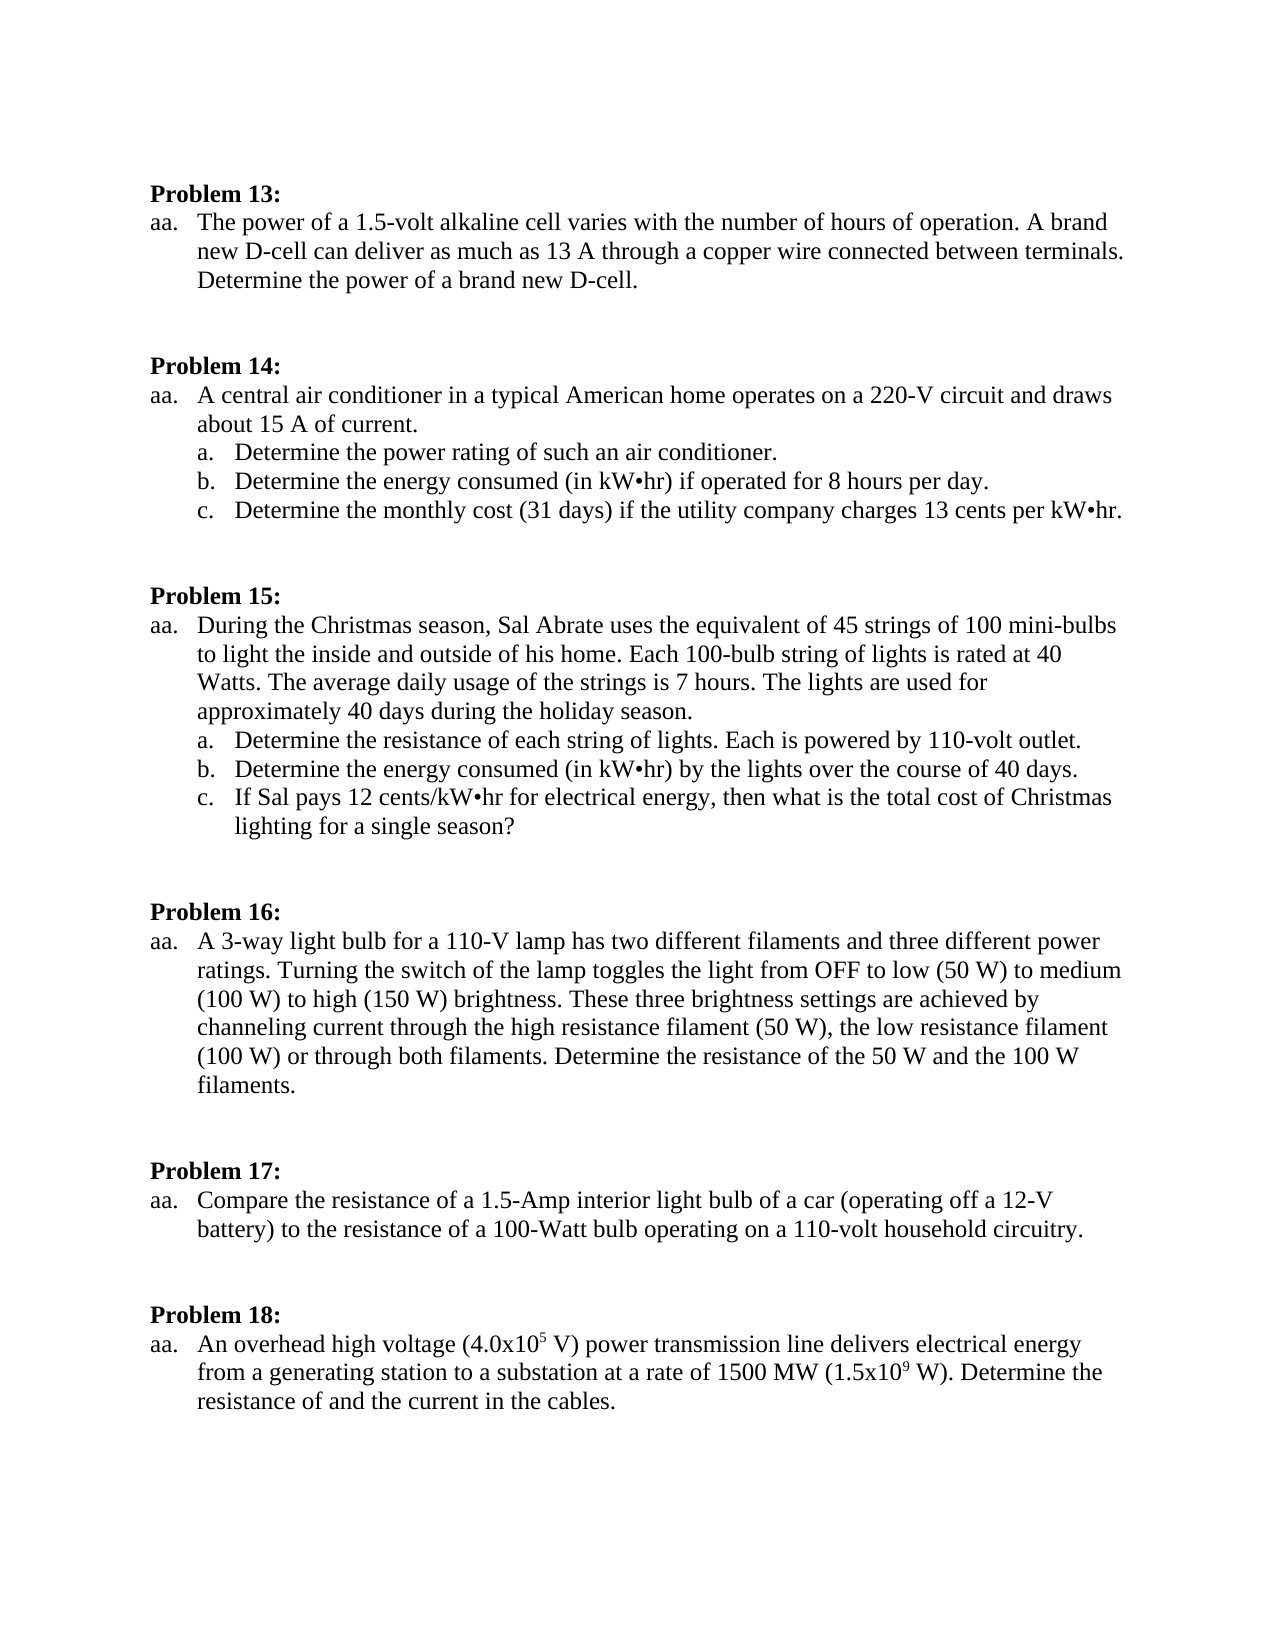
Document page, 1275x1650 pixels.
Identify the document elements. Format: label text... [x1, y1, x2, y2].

text Problem 13: [150, 179, 1125, 207]
text c. If Sal pays 12 cents/kW•hr for electrical energy, then what is the total cost of Christmas lighting for a single season? [197, 782, 1125, 840]
text aa. Compare the resistance of a 1.5-Amp interior light bulb of a car (operating off a 12-V battery) to the resistance of a 100-Watt bulb operating on a 110-volt household circuitry. [150, 1185, 1125, 1242]
text Problem 16: [150, 897, 1125, 926]
text aa. A 3-way light bulb for a 110-V lamp has two different filaments and three different power ratings. Turning the switch of the lamp toggles the light from OFF to low (50 W) to medium (100 W) to high (150 W) brightness. These three brightness settings are achieved by channeling current through the high resistance filament (50 W), the low resistance filament (100 W) or through both filaments. Determine the resistance of the 50 W and the 100 W filaments. [150, 926, 1125, 1099]
text aa. The power of a 1.5-volt alkaline cell varies with the number of hours of operation. A brand new D-cell can deliver as much as 13 A through a copper wire connected between terminals. Determine the power of a brand new D-cell. [150, 207, 1125, 294]
text b. Determine the energy consumed (in kW•hr) by the lights over the course of 40 days. [197, 754, 1125, 782]
text Problem 17: [150, 1156, 1125, 1185]
text Problem 15: [150, 581, 1125, 610]
text aa. During the Christmas season, Sal Abrate uses the equivalent of 45 strings of 100 mini-bulbs to light the inside and outside of his home. Each 100-bulb string of lights is rated at 40 Watts. The average daily usage of the strings is 7 hours. The lights are used for approximately 40 days during the holiday season. [150, 610, 1125, 725]
text a. Determine the resistance of each string of lights. Each is powered by 110-volt outlet. [197, 725, 1125, 754]
text c. Determine the monthly cost (31 days) if the utility company charges 13 cents per kW•hr. [197, 495, 1125, 524]
text Problem 14: [150, 351, 1125, 380]
text aa. An overhead high voltage (4.0x105 V) power transmission line delivers electrical energy from a generating station to a substation at a rate of 1500 MW (1.5x109 W). Determine the resistance of and the current in the cables. [150, 1329, 1125, 1415]
text b. Determine the energy consumed (in kW•hr) if operated for 8 hours per day. [197, 466, 1125, 495]
text aa. A central air conditioner in a typical American home operates on a 220-V circuit and draws about 15 A of current. [150, 380, 1125, 437]
text Problem 18: [150, 1300, 1125, 1329]
text a. Determine the power rating of such an air conditioner. [197, 437, 1125, 466]
